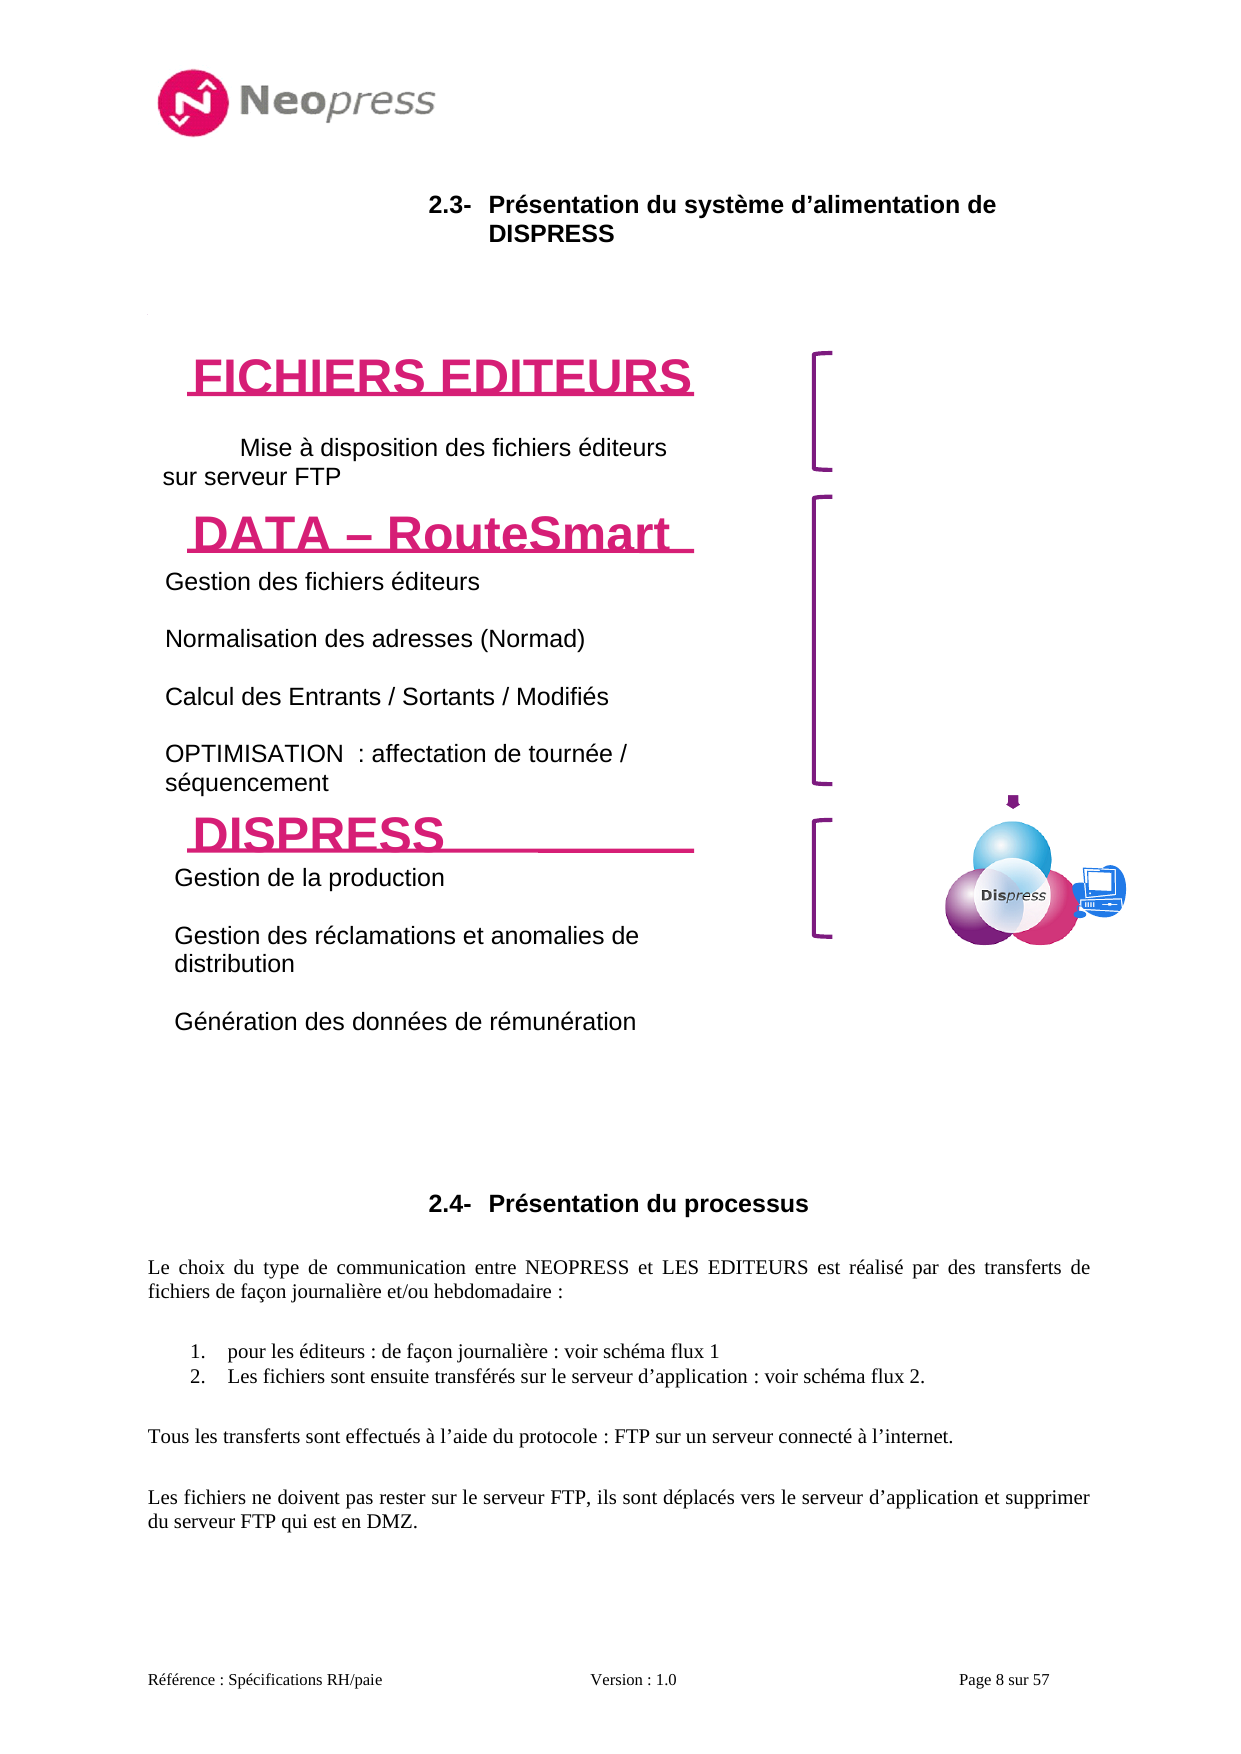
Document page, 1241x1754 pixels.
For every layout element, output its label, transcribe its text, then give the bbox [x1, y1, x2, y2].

text Le choix du type de communication entre NEOPRESS et LES EDITEURS est réalisé par des transferts de fichiers de façon journalière et/ou hebdomadaire : [148, 1255, 1092, 1303]
list pour les éditeurs : de façon journalière : voir schéma flux 1 [190, 1339, 1092, 1363]
text Les fichiers ne doivent pas rester sur le serveur FTP, ils sont déplacés vers le serveur d’application et supprimer du serveur FTP qui est en DMZ. [148, 1485, 1092, 1533]
list Les fichiers sont ensuite transférés sur le serveur d’application : voir schéma flux 2. [190, 1363, 1092, 1388]
subtitle Présentation du processus [428, 1189, 1092, 1218]
text Tous les transferts sont effectués à l’aide du protocole : FTP sur un serveur connecté à l’internet. [148, 1424, 1092, 1448]
picture [933, 810, 1091, 956]
subtitle Présentation du système d’alimentation de DISPRESS [428, 190, 1092, 248]
